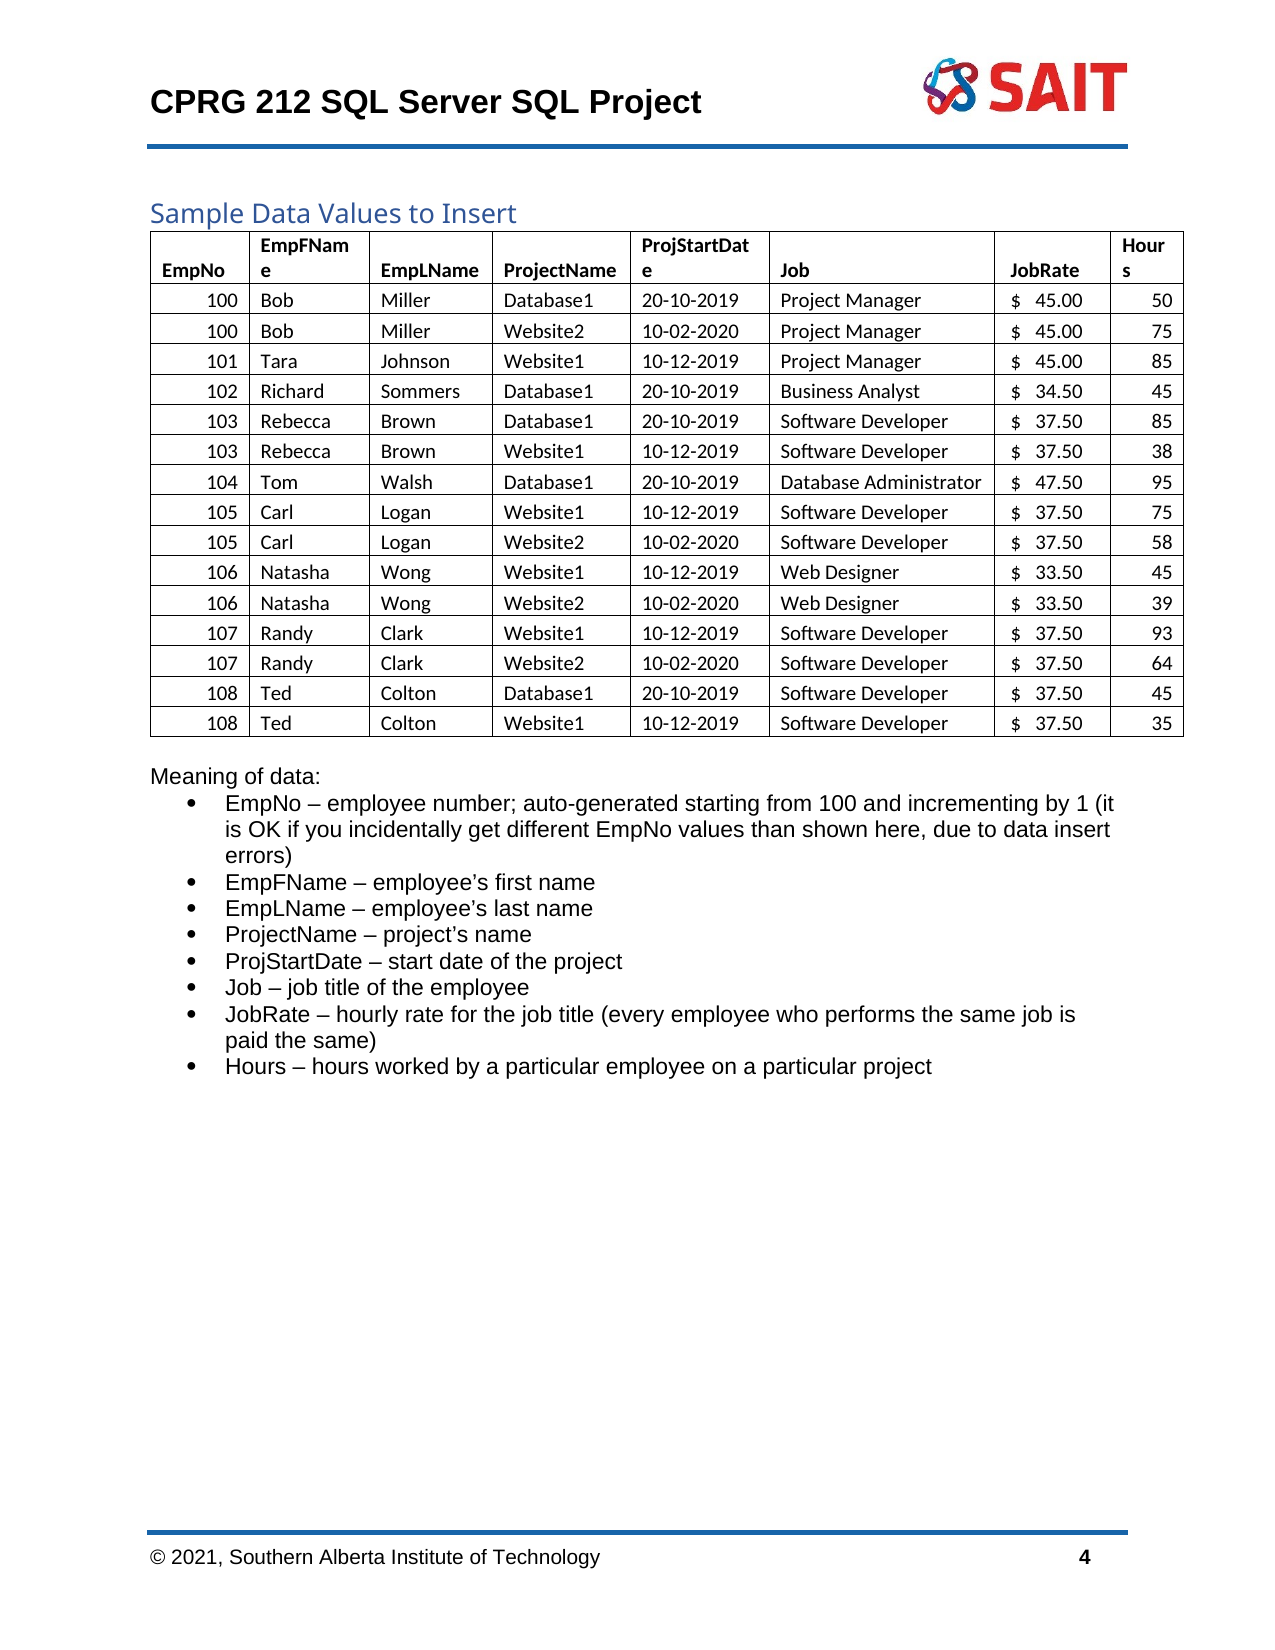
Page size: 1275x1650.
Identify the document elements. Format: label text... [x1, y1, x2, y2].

table_cell 10-12-2019 [631, 707, 769, 736]
table_cell 107 [151, 616, 249, 645]
table_cell $ 34.50 [995, 375, 1110, 404]
table_cell Website1 [493, 707, 630, 736]
table_cell 100 [151, 284, 249, 313]
subtitle Sample Data Values to Insert [150, 194, 1124, 231]
list EmpFName – employee’s first name [187, 869, 1124, 895]
text Meaning of data: [150, 763, 1124, 790]
list Job – job title of the employee [187, 974, 1124, 1001]
table_cell Software Developer [770, 677, 994, 706]
table_cell $ 45.00 [995, 314, 1110, 343]
table_cell 108 [151, 677, 249, 706]
table_cell 64 [1111, 646, 1183, 676]
table_cell $ 37.50 [995, 707, 1110, 736]
table_cell Database1 [493, 465, 630, 494]
table_cell Web Designer [770, 586, 994, 615]
table_cell Randy [250, 646, 369, 676]
table_cell Wong [370, 556, 492, 585]
table_cell 35 [1111, 707, 1183, 736]
table_cell 102 [151, 375, 249, 404]
table_cell Richard [250, 375, 369, 404]
table_cell Clark [370, 616, 492, 645]
table_cell Database1 [493, 375, 630, 404]
table_cell 105 [151, 526, 249, 555]
table_cell Tom [250, 465, 369, 494]
list Hours – hours worked by a particular employee on a particular project [187, 1053, 1124, 1079]
table_cell 93 [1111, 616, 1183, 645]
table_cell $ 45.00 [995, 284, 1110, 313]
table_cell $ 37.50 [995, 677, 1110, 706]
table_cell Miller [370, 314, 492, 343]
table_cell Database1 [493, 677, 630, 706]
table_cell 85 [1111, 405, 1183, 434]
list ProjectName – project’s name [187, 921, 1124, 948]
table_cell Website2 [493, 646, 630, 676]
table_cell Walsh [370, 465, 492, 494]
table_cell 10-12-2019 [631, 344, 769, 373]
table_cell Rebecca [250, 405, 369, 434]
table_cell 20-10-2019 [631, 375, 769, 404]
picture [899, 34, 1151, 138]
table_cell 107 [151, 646, 249, 676]
table_cell 39 [1111, 586, 1183, 615]
list EmpNo – employee number; auto-generated starting from 100 and incrementing by 1 (it is OK if you incidentally get different EmpNo values than shown here, due to data insert errors) [187, 790, 1124, 869]
table_cell 101 [151, 344, 249, 373]
table_cell Business Analyst [770, 375, 994, 404]
table_cell $ 37.50 [995, 616, 1110, 645]
table_cell Ted [250, 707, 369, 736]
table_cell Sommers [370, 375, 492, 404]
table_header EmpFName [250, 232, 369, 283]
table_cell 20-10-2019 [631, 465, 769, 494]
table_cell 104 [151, 465, 249, 494]
table_cell Software Developer [770, 526, 994, 555]
table_cell 108 [151, 707, 249, 736]
table_cell Colton [370, 707, 492, 736]
table_cell Rebecca [250, 435, 369, 464]
table_cell 105 [151, 495, 249, 524]
table_cell Johnson [370, 344, 492, 373]
table_cell Website2 [493, 526, 630, 555]
table_cell Software Developer [770, 616, 994, 645]
table_cell Website2 [493, 314, 630, 343]
table_cell Natasha [250, 586, 369, 615]
table_cell 106 [151, 586, 249, 615]
list ProjStartDate – start date of the project [187, 948, 1124, 974]
table_cell Software Developer [770, 646, 994, 676]
table_cell Database1 [493, 405, 630, 434]
table_cell $ 33.50 [995, 556, 1110, 585]
table_cell Website1 [493, 495, 630, 524]
table_cell $ 33.50 [995, 586, 1110, 615]
table_cell 95 [1111, 465, 1183, 494]
table_cell Website1 [493, 616, 630, 645]
table_header EmpLName [370, 232, 492, 283]
table_cell 10-12-2019 [631, 435, 769, 464]
table_cell 45 [1111, 677, 1183, 706]
table_cell 20-10-2019 [631, 677, 769, 706]
table_cell 100 [151, 314, 249, 343]
table_cell 106 [151, 556, 249, 585]
table_cell Project Manager [770, 314, 994, 343]
table_cell Brown [370, 435, 492, 464]
table_header JobRate [995, 232, 1110, 283]
table_cell Carl [250, 526, 369, 555]
table_cell $ 45.00 [995, 344, 1110, 373]
table_cell 85 [1111, 344, 1183, 373]
table_cell Logan [370, 495, 492, 524]
table_cell Colton [370, 677, 492, 706]
table_cell Tara [250, 344, 369, 373]
table_cell 75 [1111, 314, 1183, 343]
table_cell Clark [370, 646, 492, 676]
table_header ProjectName [493, 232, 630, 283]
table_cell Database Administrator [770, 465, 994, 494]
table_cell 20-10-2019 [631, 405, 769, 434]
table_cell 58 [1111, 526, 1183, 555]
table_header Hours [1111, 232, 1183, 283]
table_cell Project Manager [770, 284, 994, 313]
list EmpLName – employee’s last name [187, 895, 1124, 921]
table_cell Website1 [493, 556, 630, 585]
table_cell $ 37.50 [995, 495, 1110, 524]
table_header ProjStartDate [631, 232, 769, 283]
table_header Job [770, 232, 994, 283]
list JobRate – hourly rate for the job title (every employee who performs the same job is paid the same) [187, 1001, 1124, 1053]
table_cell 45 [1111, 375, 1183, 404]
table_cell 10-12-2019 [631, 556, 769, 585]
table_cell $ 37.50 [995, 526, 1110, 555]
table_cell Bob [250, 284, 369, 313]
table_header EmpNo [151, 232, 249, 283]
table_cell $ 37.50 [995, 405, 1110, 434]
table_cell Website1 [493, 435, 630, 464]
table_cell Randy [250, 616, 369, 645]
table_cell Brown [370, 405, 492, 434]
table_cell 10-12-2019 [631, 495, 769, 524]
table_cell Logan [370, 526, 492, 555]
table_cell 10-02-2020 [631, 586, 769, 615]
table_cell 45 [1111, 556, 1183, 585]
table_cell 20-10-2019 [631, 284, 769, 313]
table_cell 10-02-2020 [631, 314, 769, 343]
table_cell $ 37.50 [995, 646, 1110, 676]
table_cell Bob [250, 314, 369, 343]
table_cell Ted [250, 677, 369, 706]
table_cell Web Designer [770, 556, 994, 585]
table_cell Wong [370, 586, 492, 615]
table_cell Database1 [493, 284, 630, 313]
table_cell Miller [370, 284, 492, 313]
table_cell Software Developer [770, 435, 994, 464]
table_cell Natasha [250, 556, 369, 585]
table_cell Software Developer [770, 495, 994, 524]
table_cell $ 37.50 [995, 435, 1110, 464]
table_cell Website1 [493, 344, 630, 373]
table_cell 10-02-2020 [631, 646, 769, 676]
table_cell 103 [151, 405, 249, 434]
table_cell Website2 [493, 586, 630, 615]
table_cell Carl [250, 495, 369, 524]
table_cell 75 [1111, 495, 1183, 524]
table_cell 38 [1111, 435, 1183, 464]
table_cell Software Developer [770, 707, 994, 736]
table_cell $ 47.50 [995, 465, 1110, 494]
table_cell Project Manager [770, 344, 994, 373]
table_cell 10-02-2020 [631, 526, 769, 555]
table_cell 103 [151, 435, 249, 464]
table_cell 10-12-2019 [631, 616, 769, 645]
table_cell Software Developer [770, 405, 994, 434]
table_cell 50 [1111, 284, 1183, 313]
